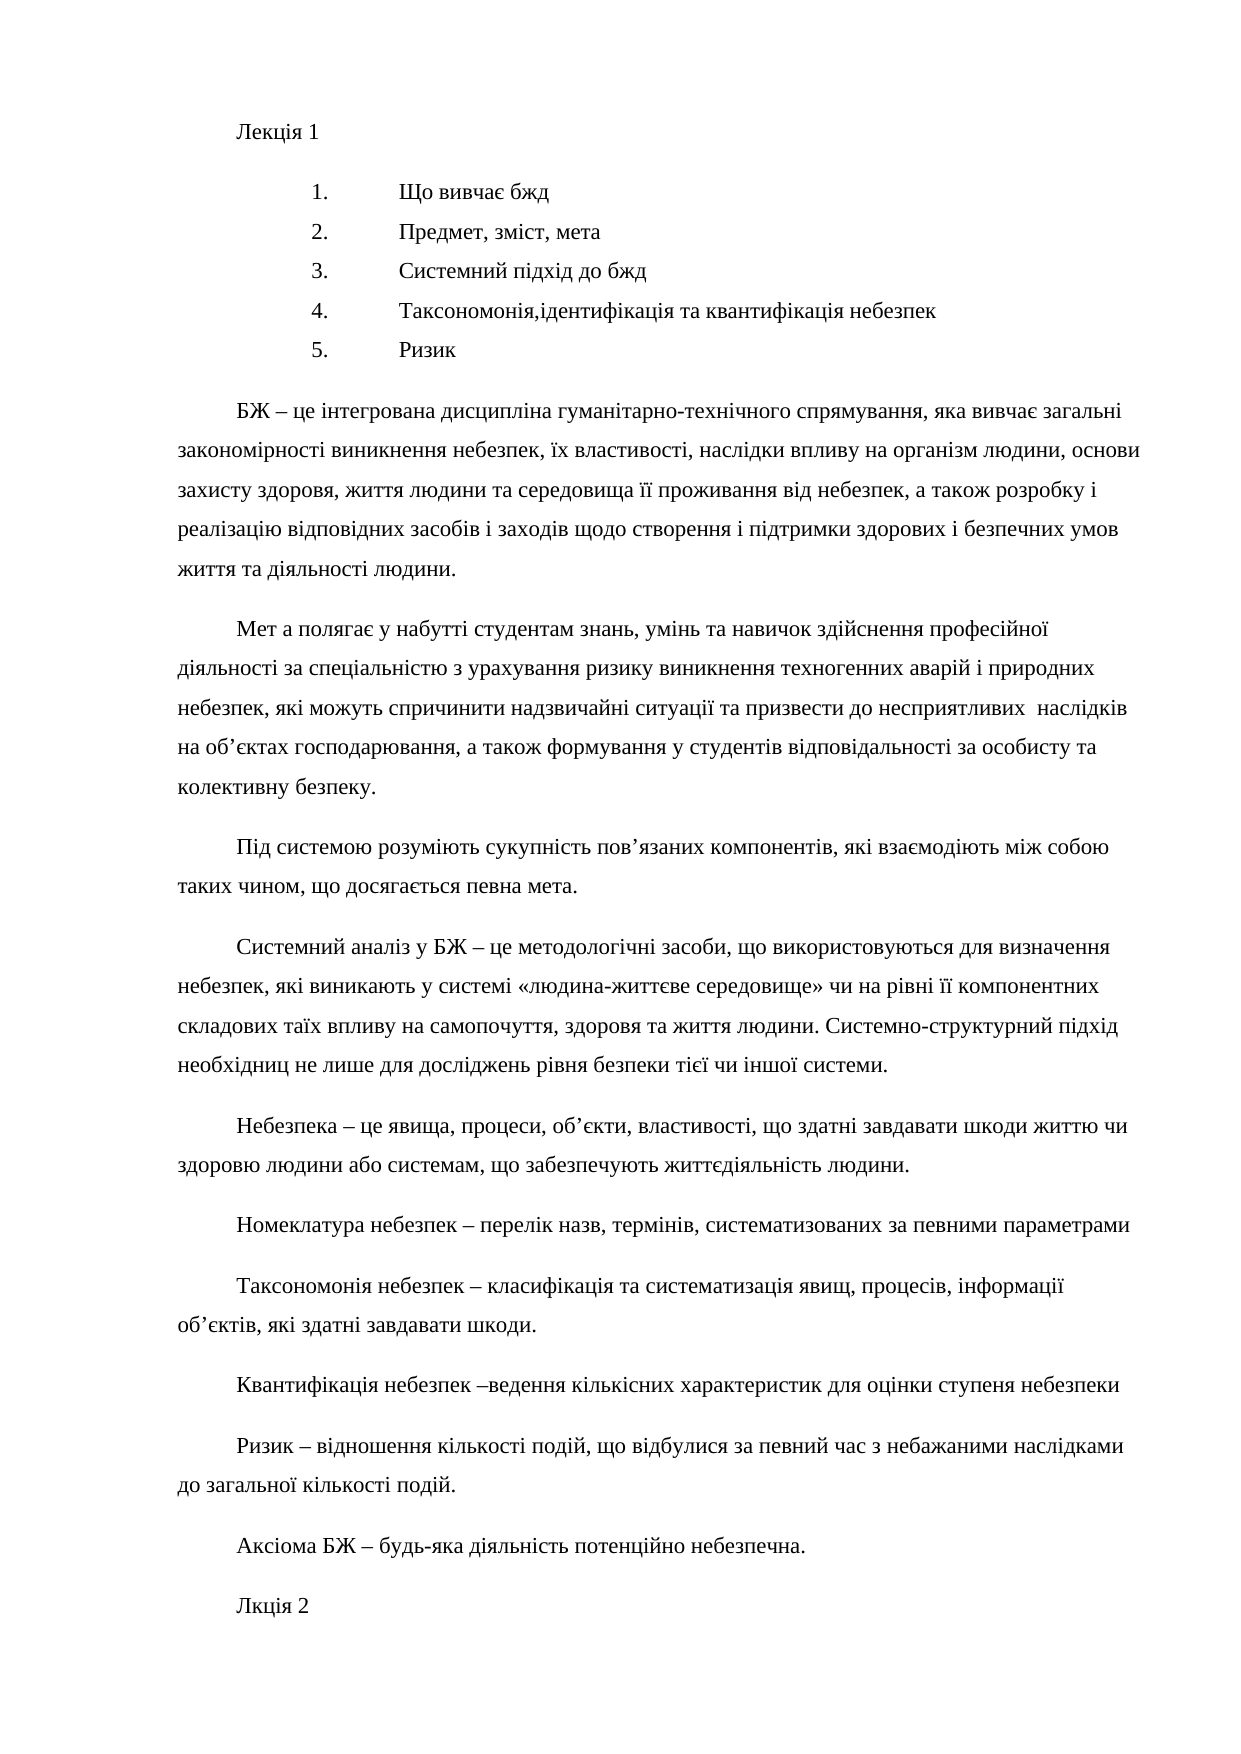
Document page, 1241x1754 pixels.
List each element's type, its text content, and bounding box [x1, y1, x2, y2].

text Таксономонія небезпек – класифікація та систематизація явищ, процесів, інформації об’єктів, які здатні завдавати шкоди. [177, 1272, 1152, 1338]
text Лкція 2 [177, 1592, 1152, 1618]
text БЖ – це інтегрована дисципліна гуманітарно-технічного спрямування, яка вивчає загальні закономірності виникнення небезпек, їх властивості, наслідки впливу на організм людини, основи захисту здоровя, життя людини та середовища її проживання від небезпек, а також розробку і реалізацію відповідних засобів і заходів щодо створення і підтримки здорових і безпечних умов життя та діяльності людини. [177, 397, 1152, 581]
list Ризик [252, 336, 1152, 363]
text Під системою розуміють сукупність пов’язаних компонентів, які взаємодіють між собою таких чином, що досягається певна мета. [177, 833, 1152, 899]
text Квантифікація небезпек –ведення кількісних характеристик для оцінки ступеня небезпеки [177, 1372, 1152, 1398]
text Лекція 1 [177, 118, 1152, 144]
list Системний підхід до бжд [252, 257, 1152, 284]
list Що вивчає бжд [252, 178, 1152, 205]
text Мет а полягає у набутті студентам знань, умінь та навичок здійснення професійної діяльності за спеціальністю з урахування ризику виникнення техногенних аварій і природних небезпек, які можуть спричинити надзвичайні ситуації та призвести до несприятливих наслідків на об’єктах господарювання, а також формування у студентів відповідальності за особисту та колективну безпеку. [177, 615, 1152, 799]
text Ризик – відношення кількості подій, що відбулися за певний час з небажаними наслідками до загальної кількості подій. [177, 1432, 1152, 1498]
text Номеклатура небезпек – перелік назв, термінів, систематизованих за певними параметрами [177, 1211, 1152, 1238]
text Аксіома БЖ – будь-яка діяльність потенційно небезпечна. [177, 1532, 1152, 1558]
list Предмет, зміст, мета [252, 218, 1152, 244]
text Небезпека – це явища, процеси, об’єкти, властивості, що здатні завдавати шкоди життю чи здоровю людини або системам, що забезпечують життєдіяльність людини. [177, 1112, 1152, 1177]
list Таксономонія,ідентифікація та квантифікація небезпек [252, 297, 1152, 323]
text Системний аналіз у БЖ – це методологічні засоби, що використовуються для визначення небезпек, які виникають у системі «людина-життєве середовище» чи на рівні її компонентних складових таїх впливу на самопочуття, здоровя та життя людини. Системно-структурний підхід необхідниц не лише для досліджень рівня безпеки тієї чи іншої системи. [177, 933, 1152, 1078]
